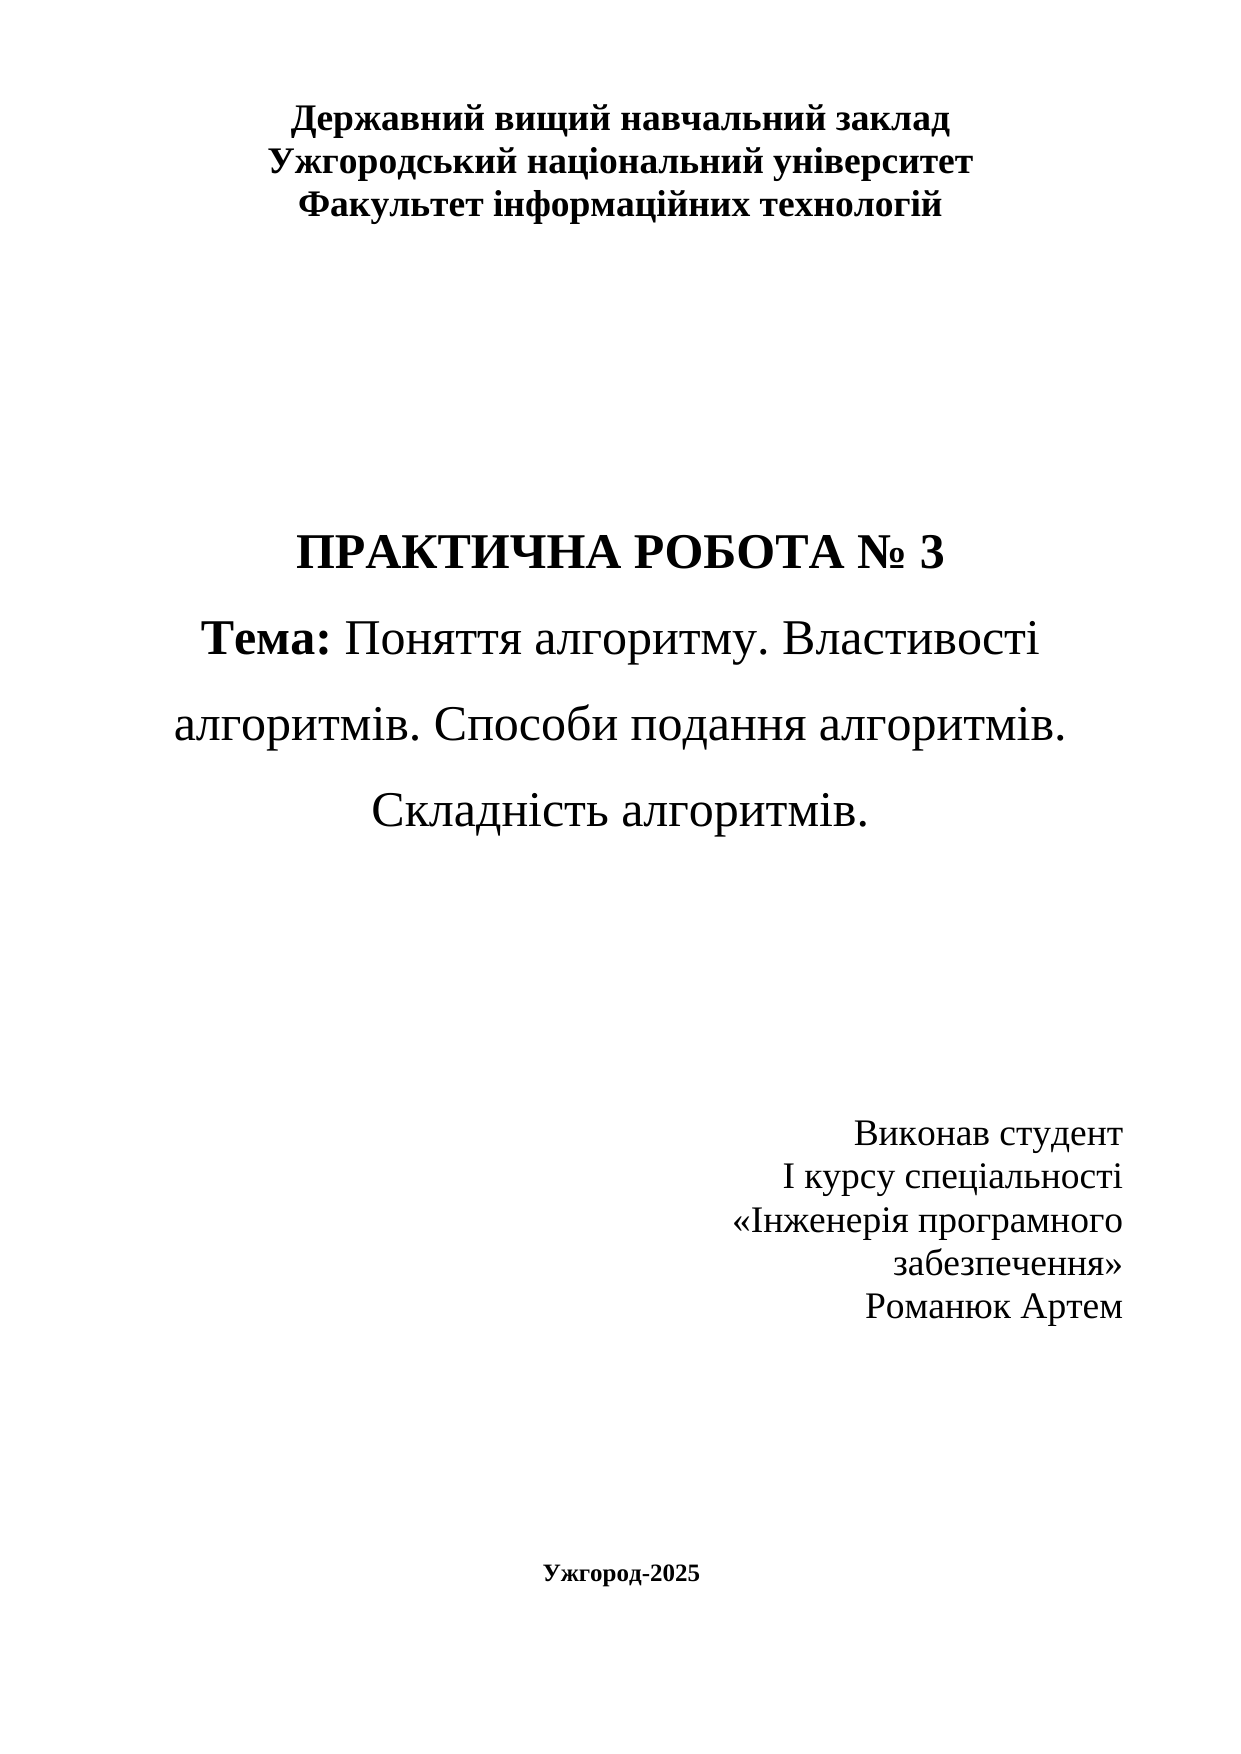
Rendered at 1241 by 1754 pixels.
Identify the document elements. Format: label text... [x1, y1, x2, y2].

text Ужгород-2025 [211, 1558, 1031, 1586]
text Державний вищий навчальний заклад Ужгородський національний університет Факультет інформаційних технологій [88, 95, 1152, 224]
text Виконав студент І курсу спеціальності «Інженерія програмного забезпечення» [728, 1111, 1123, 1283]
title ПРАКТИЧНА РОБОТА № 3 Тема: Поняття алгоритму. Властивості алгоритмів. Способи подання алгоритмів. Складність алгоритмів. [88, 521, 1152, 838]
text Романюк Артем [88, 1283, 1123, 1327]
